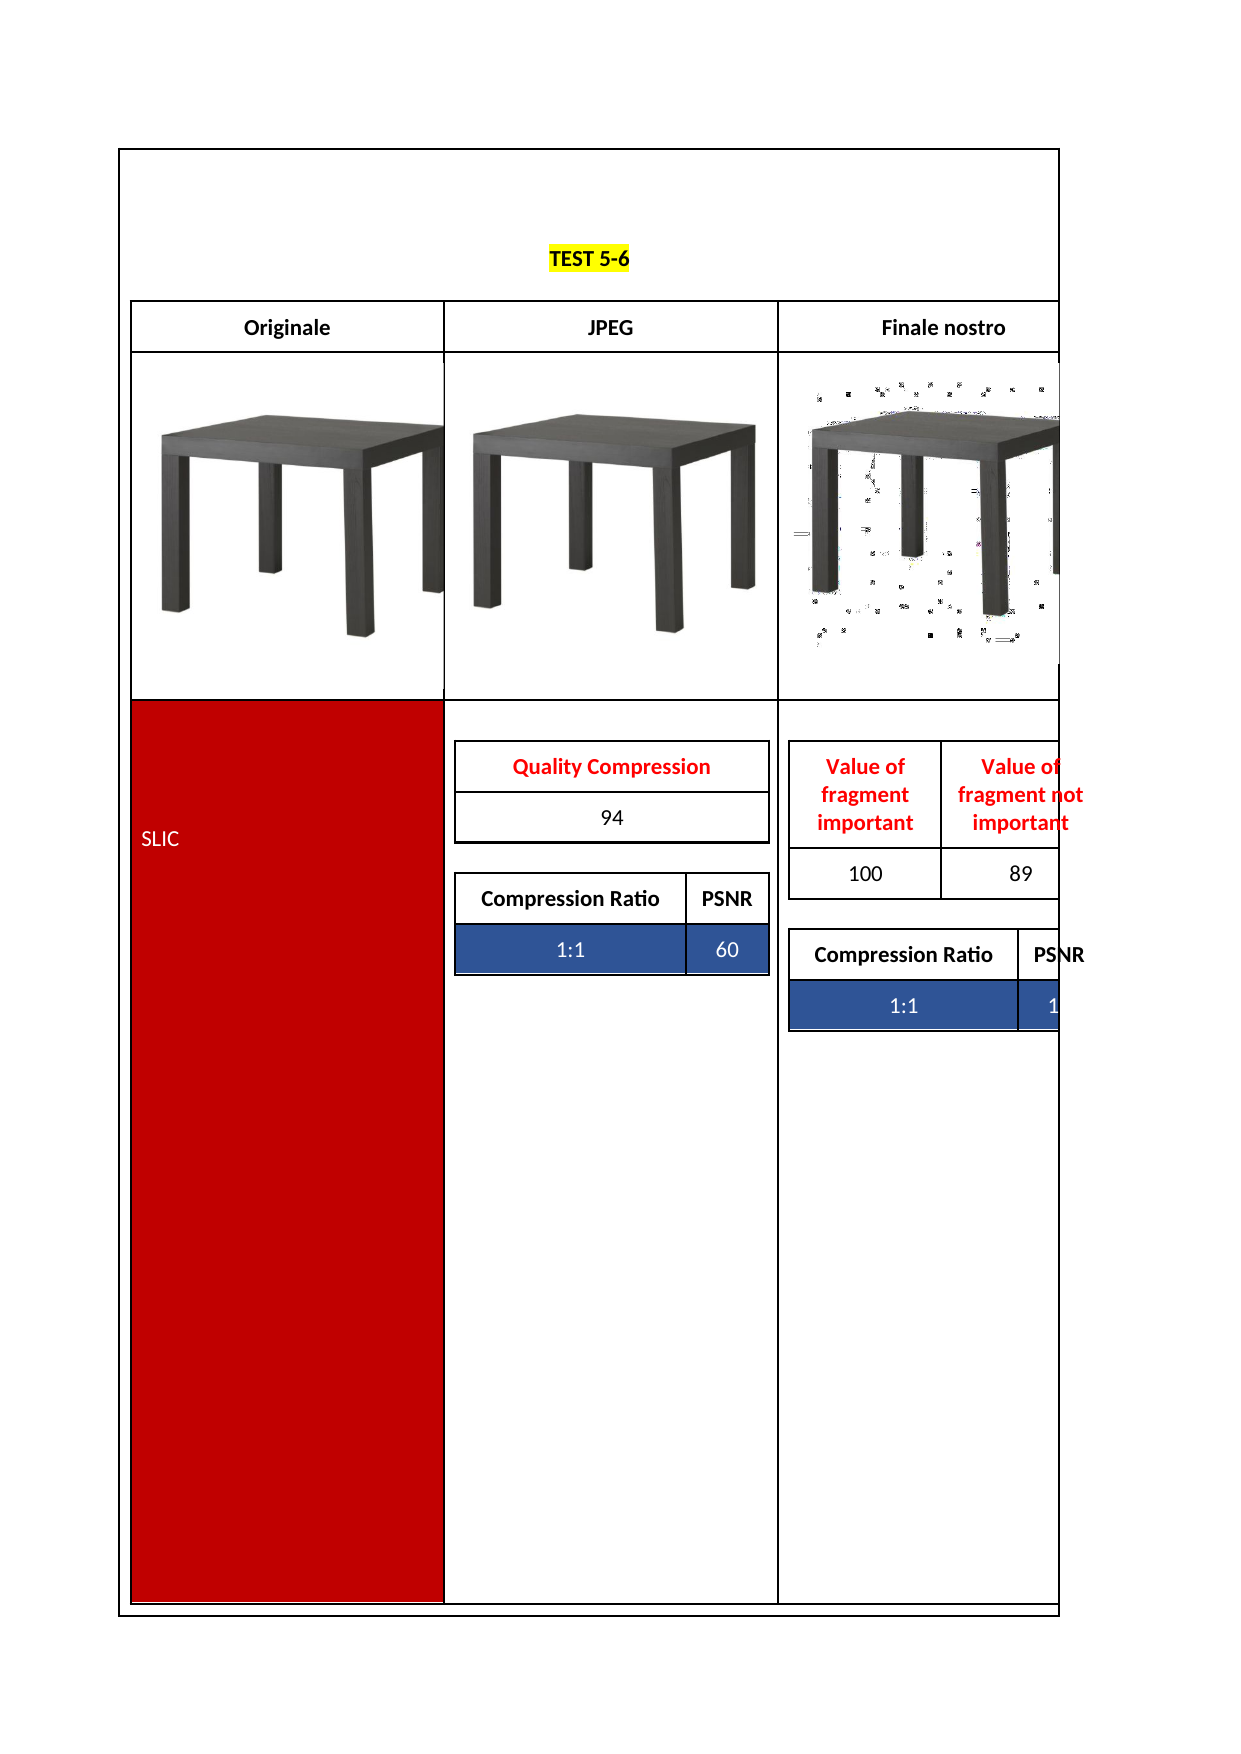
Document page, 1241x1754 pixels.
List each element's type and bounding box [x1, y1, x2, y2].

picture [793, 363, 1060, 664]
picture [453, 363, 775, 684]
picture [141, 363, 444, 689]
table_cell [120, 150, 1058, 1615]
